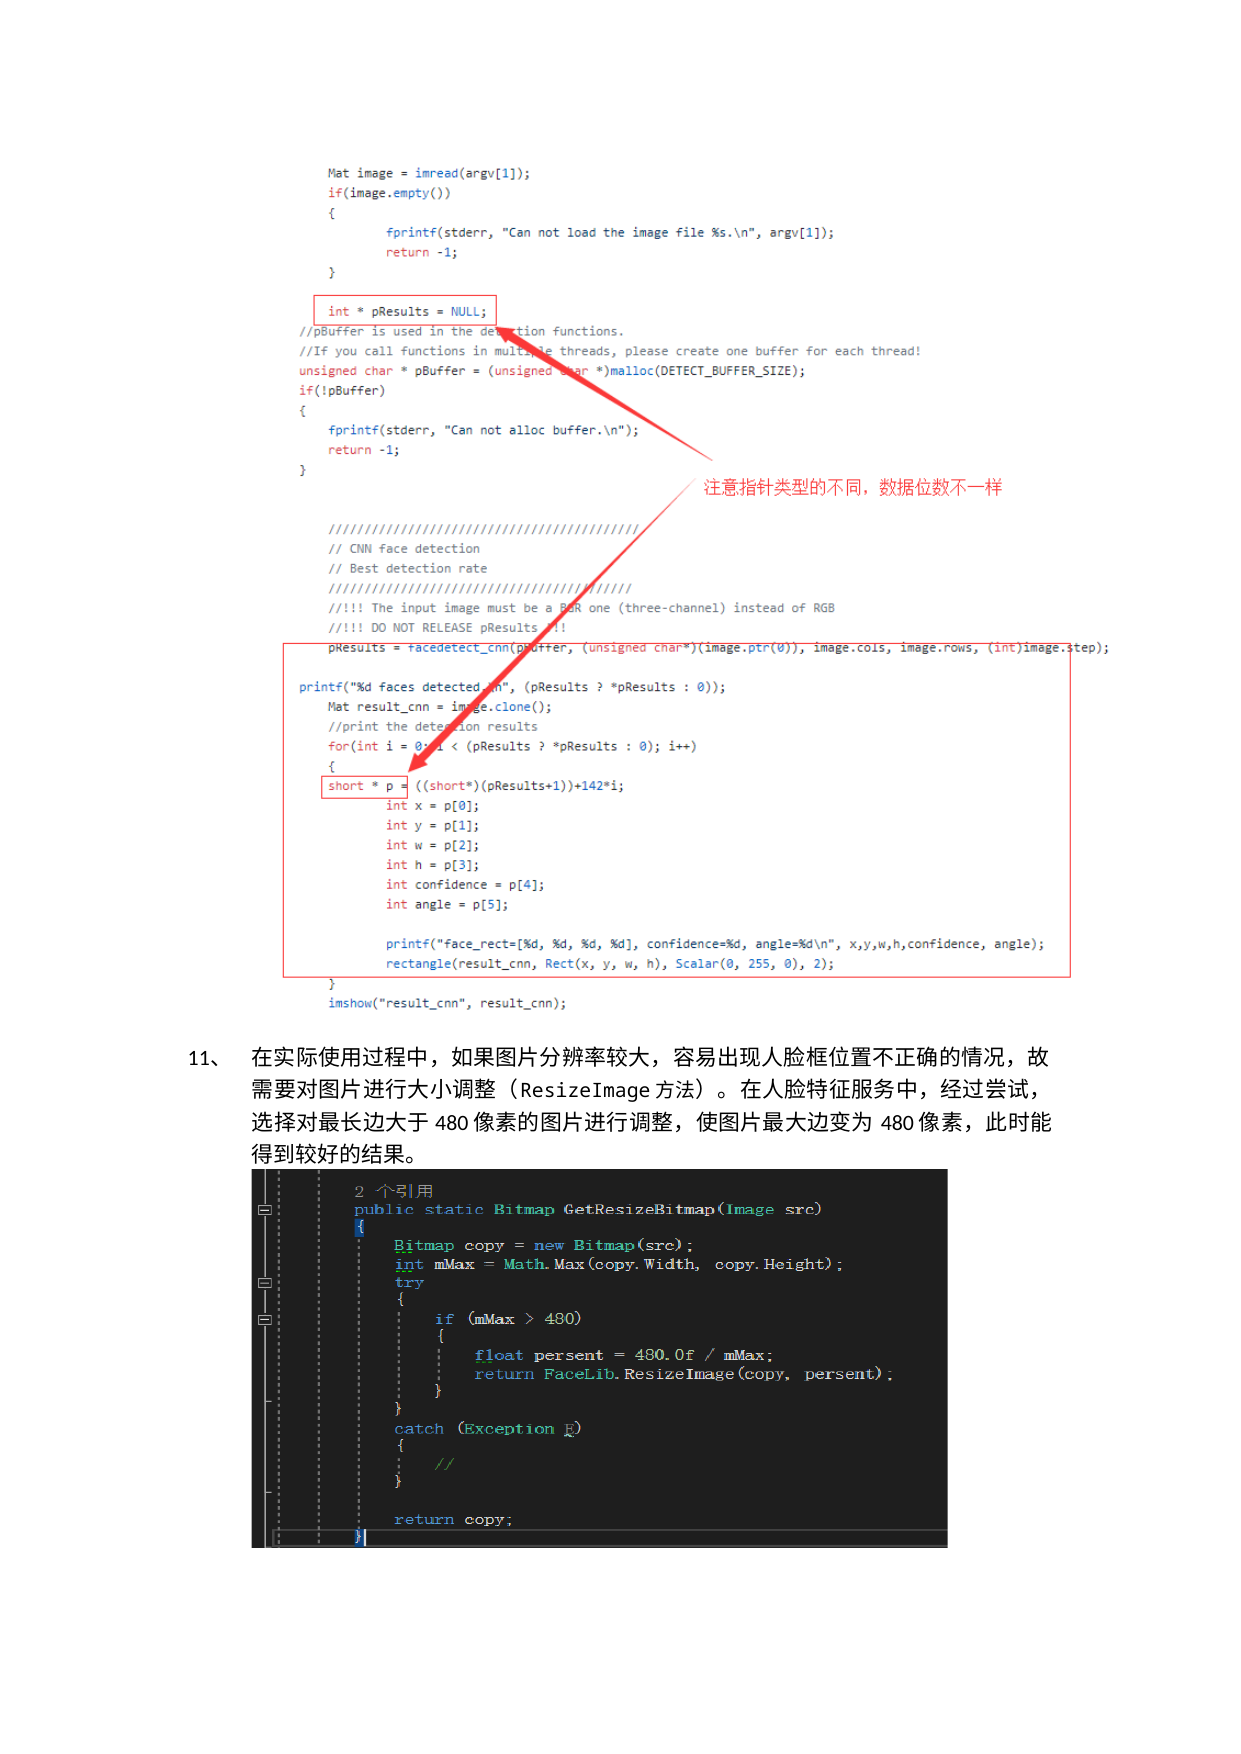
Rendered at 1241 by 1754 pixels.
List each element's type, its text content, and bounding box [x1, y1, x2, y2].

picture [251, 1169, 948, 1548]
picture [251, 162, 1117, 1014]
list 在实际使用过程中，如果图片分辨率较大，容易出现人脸框位置不正确的情况，故需要对图片进行大小调整（ResizeImage方法）。在人脸特征服务中，经过尝试，选择对最长边大于480像素的图片进行调整，使图片最大边变为480像素，此时能得到较好的结果。 [187, 1039, 1053, 1169]
